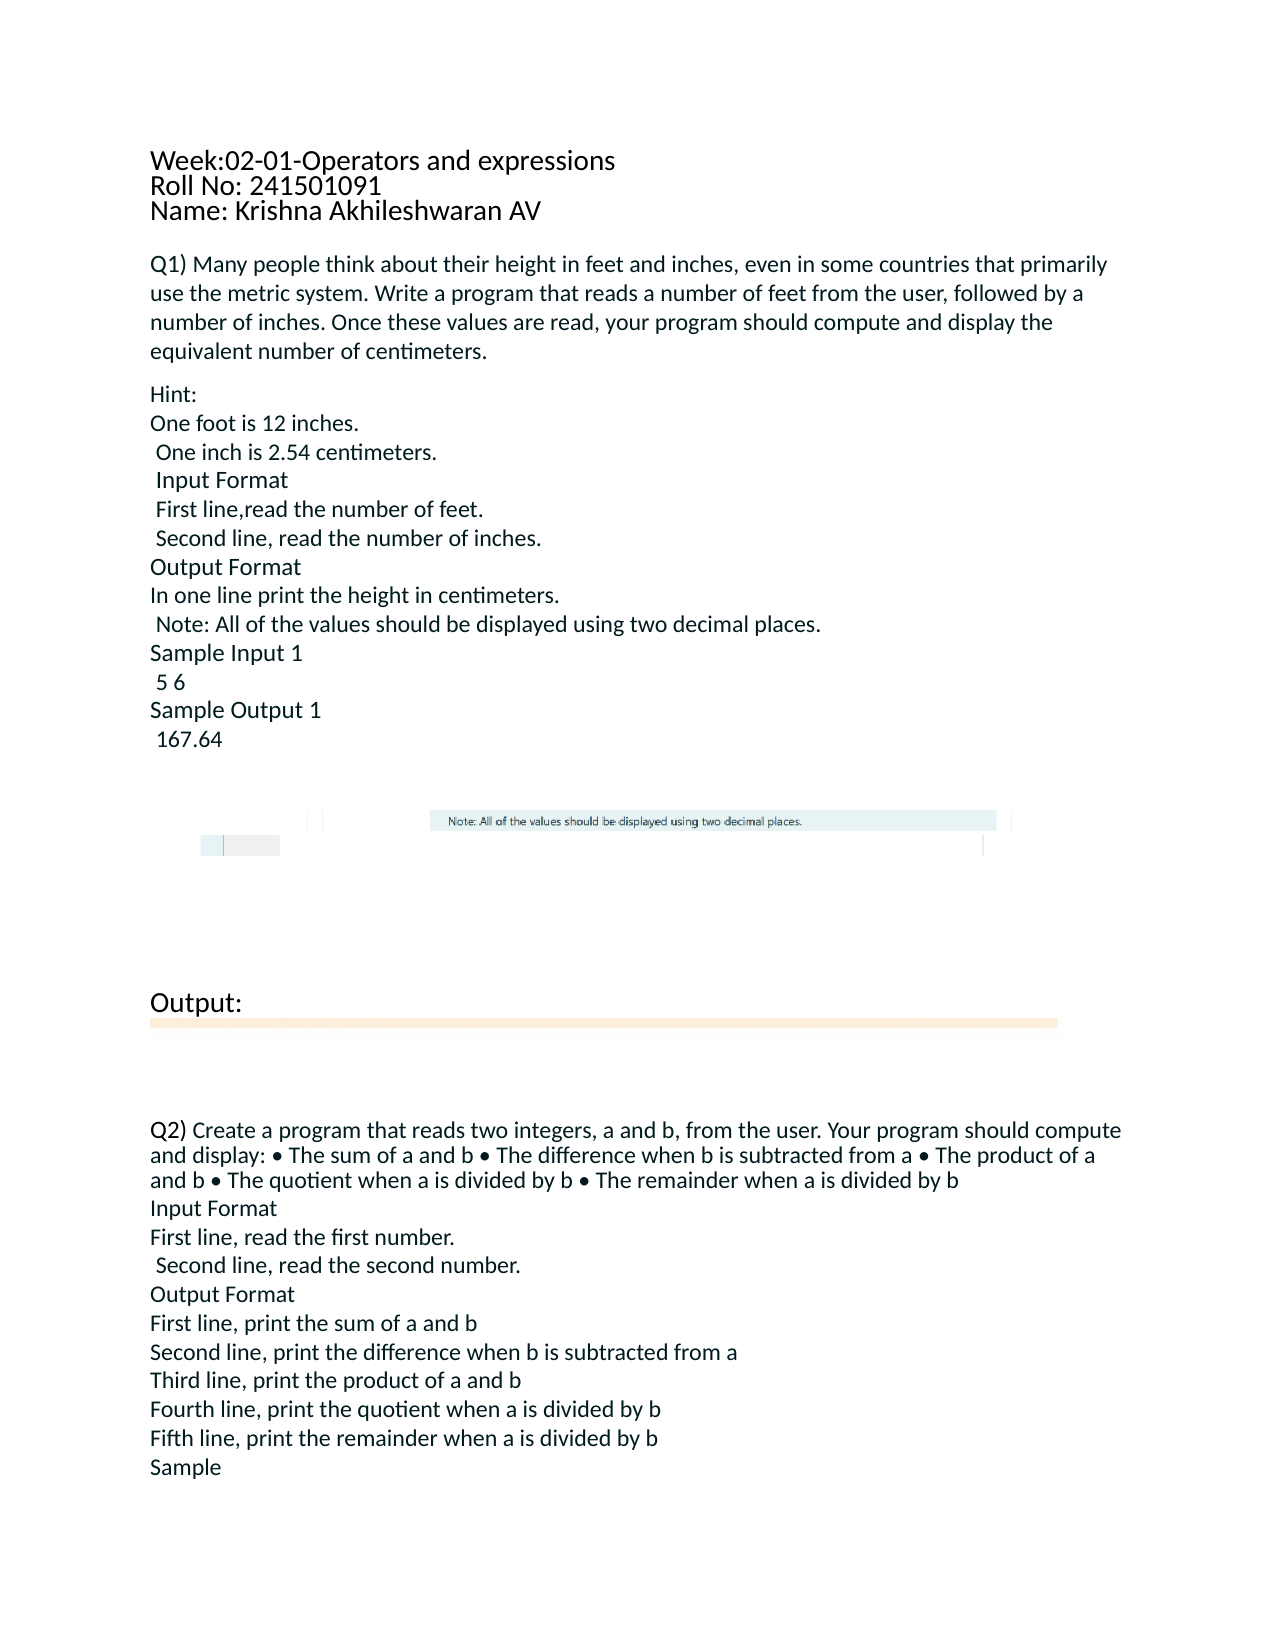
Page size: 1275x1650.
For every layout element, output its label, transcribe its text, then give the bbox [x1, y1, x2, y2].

text Second line, print the difference when b is subtracted from a [150, 1337, 1125, 1366]
text Q2) Create a program that reads two integers, a and b, from the user. Your program should compute and display: • The sum of a and b • The difference when b is subtracted from a • The product of a and b • The quotient when a is divided by b • The remainder when a is divided by b [150, 1118, 1125, 1193]
text First line,read the number of feet. [150, 494, 1125, 523]
text Sample Output 1 [150, 696, 1125, 724]
text Input Format [150, 1193, 1125, 1222]
text Output Format [150, 552, 1125, 581]
text Roll No: 241501091 [150, 175, 1125, 200]
text Input Format [150, 466, 1125, 494]
text Fifth line, print the remainder when a is divided by b [150, 1423, 1125, 1452]
text Fourth line, print the quotient when a is divided by b [150, 1394, 1125, 1423]
text First line, read the first number. [150, 1222, 1125, 1251]
text Sample Input 1 [150, 638, 1125, 667]
text One inch is 2.54 centimeters. [150, 437, 1125, 466]
text In one line print the height in centimeters. [150, 581, 1125, 609]
text Output: [150, 989, 1125, 1018]
text 167.64 [150, 724, 1125, 753]
text Output Format [150, 1279, 1125, 1308]
text Week:02-01-Operators and expressions [150, 150, 1125, 175]
text First line, print the sum of a and b [150, 1308, 1125, 1337]
text Note: All of the values should be displayed using two decimal places. [150, 609, 1125, 638]
text Name: Krishna Akhileshwaran AV [150, 200, 1125, 225]
text Q1) Many people think about their height in feet and inches, even in some countries that primarily use the metric system. Write a program that reads a number of feet from the user, followed by a number of inches. Once these values are read, your program should compute and display the equivalent number of centimeters. [150, 250, 1125, 365]
text 5 6 [150, 667, 1125, 696]
text Second line, read the second number. [150, 1251, 1125, 1279]
text Sample [150, 1452, 1125, 1481]
text Second line, read the number of inches. [150, 523, 1125, 552]
text Third line, print the product of a and b [150, 1366, 1125, 1394]
text Hint: [150, 379, 1125, 408]
text One foot is 12 inches. [150, 408, 1125, 437]
